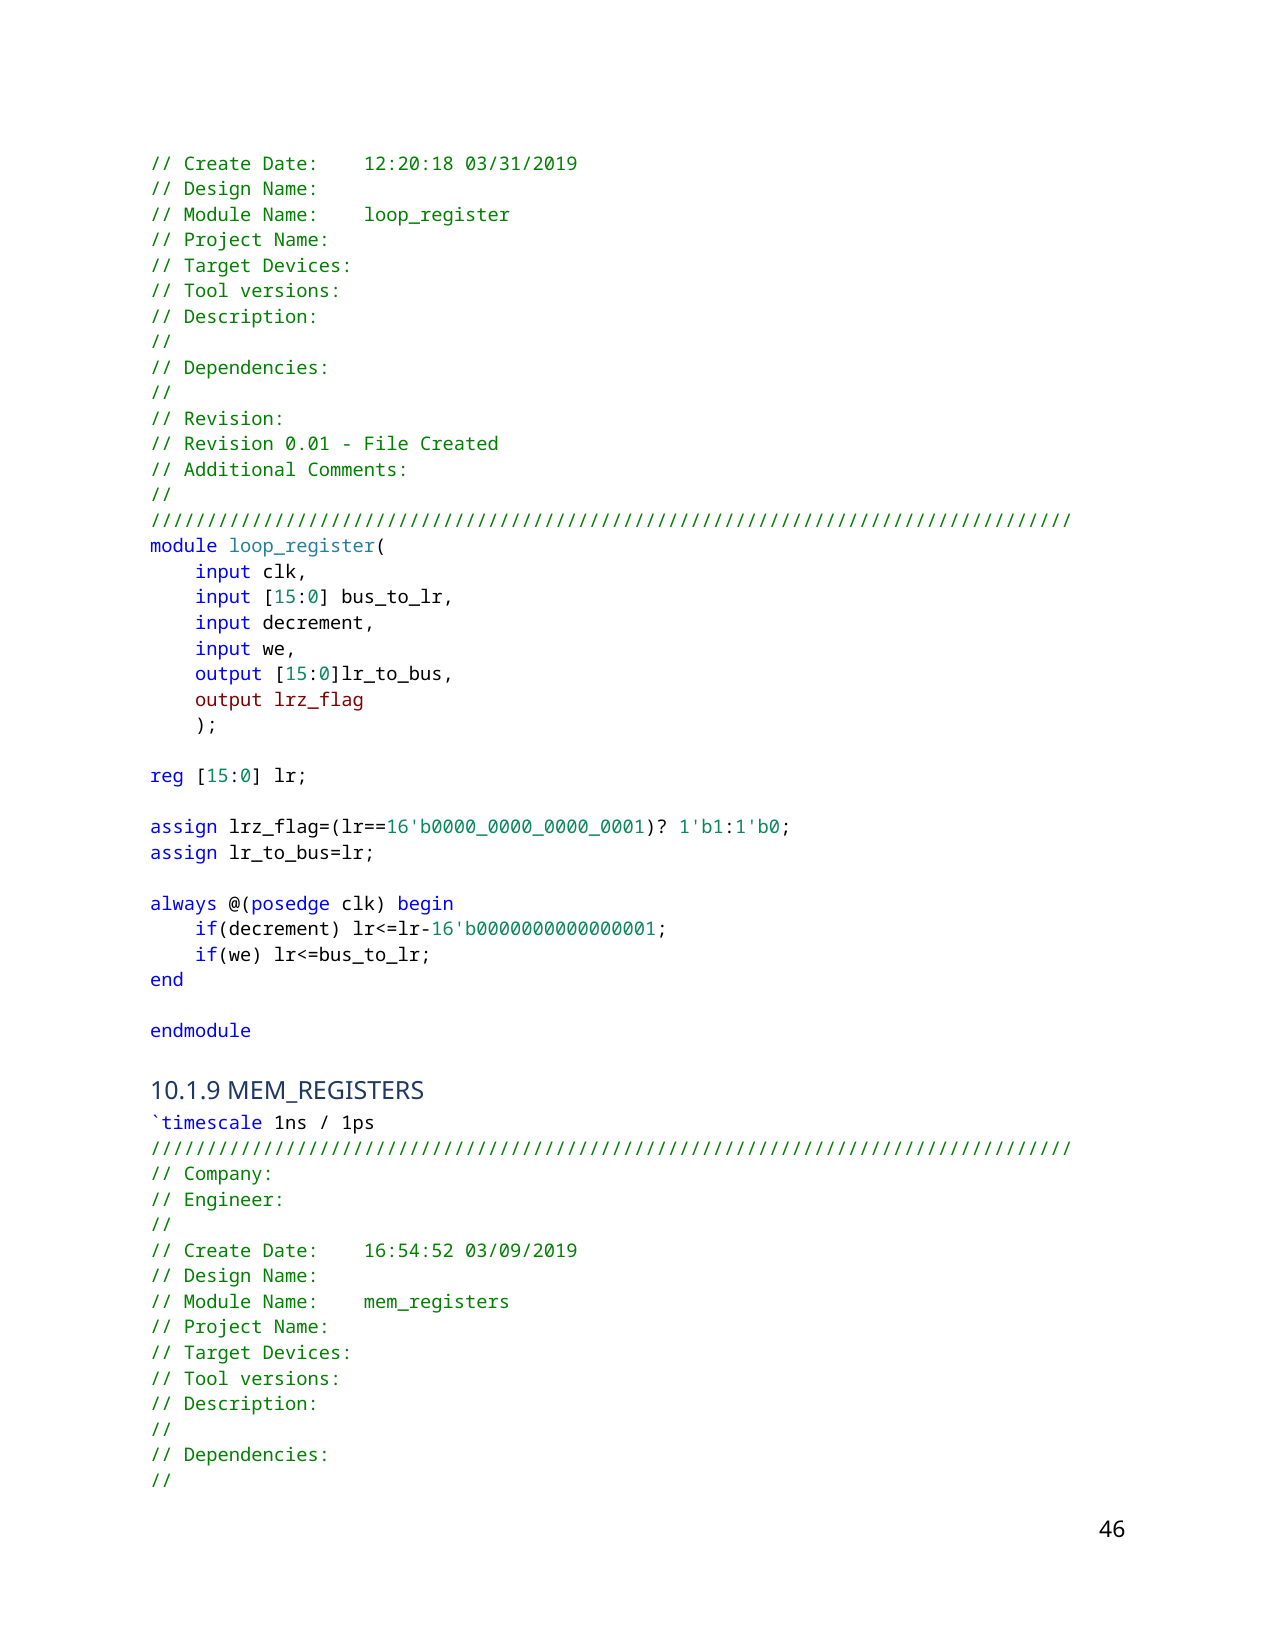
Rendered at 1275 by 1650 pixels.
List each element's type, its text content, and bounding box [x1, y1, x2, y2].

text // Dependencies: [150, 354, 1125, 380]
text `timescale 1ns / 1ps [150, 1110, 1125, 1135]
text input we, [150, 635, 1125, 660]
text // Create Date: 12:20:18 03/31/2019 [150, 150, 1125, 176]
text ////////////////////////////////////////////////////////////////////////////////// [150, 1135, 1125, 1161]
text // Module Name: loop_register [150, 201, 1125, 227]
text // Company: [150, 1161, 1125, 1186]
text // Project Name: [150, 1314, 1125, 1339]
text end [150, 967, 1125, 992]
text // [150, 482, 1125, 507]
text endmodule [150, 1018, 1125, 1043]
text input [15:0] bus_to_lr, [150, 584, 1125, 609]
text assign lr_to_bus=lr; [150, 839, 1125, 864]
text if(decrement) lr<=lr-16'b0000000000000001; [150, 916, 1125, 941]
text ////////////////////////////////////////////////////////////////////////////////// [150, 507, 1125, 533]
text if(we) lr<=bus_to_lr; [150, 941, 1125, 967]
text // Revision 0.01 - File Created [150, 431, 1125, 456]
text // Dependencies: [150, 1441, 1125, 1467]
text // Design Name: [150, 1263, 1125, 1288]
text // Design Name: [150, 176, 1125, 201]
text // Description: [150, 1390, 1125, 1416]
text always @(posedge clk) begin [150, 890, 1125, 916]
text // Description: [150, 303, 1125, 329]
text // [150, 1416, 1125, 1441]
text ); [150, 711, 1125, 737]
text // Revision: [150, 405, 1125, 431]
text // Engineer: [150, 1186, 1125, 1212]
text // [150, 1212, 1125, 1237]
text reg [15:0] lr; [150, 762, 1125, 788]
text // [150, 380, 1125, 405]
text // Target Devices: [150, 252, 1125, 278]
text input decrement, [150, 609, 1125, 635]
text // Create Date: 16:54:52 03/09/2019 [150, 1237, 1125, 1263]
text // Project Name: [150, 227, 1125, 252]
text // Additional Comments: [150, 456, 1125, 482]
text output lrz_flag [150, 686, 1125, 711]
text output [15:0]lr_to_bus, [150, 660, 1125, 686]
text module loop_register( [150, 533, 1125, 558]
text // Tool versions: [150, 1365, 1125, 1390]
text // [150, 329, 1125, 354]
text // Tool versions: [150, 278, 1125, 303]
text // Target Devices: [150, 1339, 1125, 1365]
text assign lrz_flag=(lr==16'b0000_0000_0000_0001)? 1'b1:1'b0; [150, 813, 1125, 839]
text // [150, 1467, 1125, 1492]
text input clk, [150, 558, 1125, 584]
text // Module Name: mem_registers [150, 1288, 1125, 1314]
subtitle 10.1.9 MEM_REGISTERS [150, 1073, 1125, 1107]
